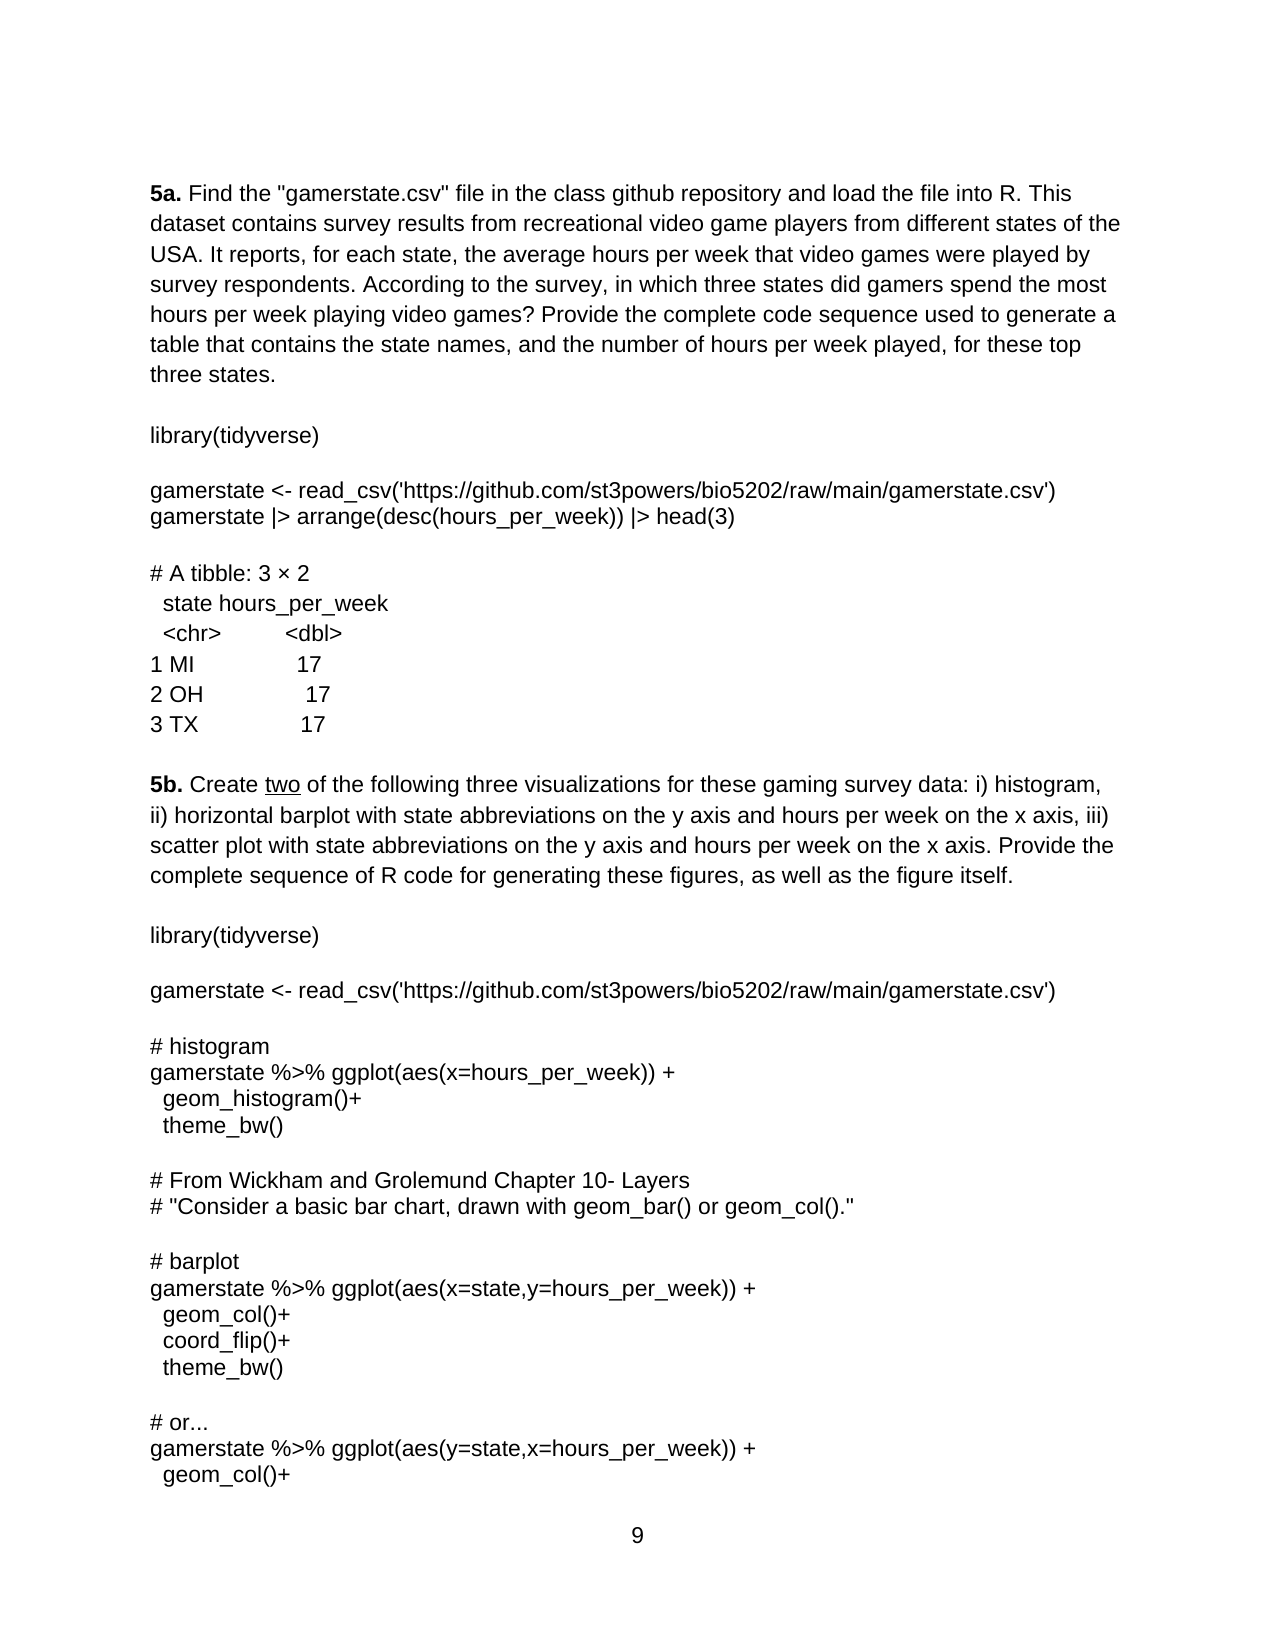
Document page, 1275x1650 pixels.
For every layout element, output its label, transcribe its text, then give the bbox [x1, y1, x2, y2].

text geom_histogram()+ [150, 1085, 1125, 1112]
text ii) horizontal barplot with state abbreviations on the y axis and hours per week on the x axis, iii) scatter plot with state abbreviations on the y axis and hours per week on the x axis. Provide the complete sequence of R code for generating these figures, as well as the figure itself. [150, 802, 1125, 888]
text 2 OH 17 [150, 681, 1125, 707]
text gamerstate |> arrange(desc(hours_per_week)) |> head(3) [150, 503, 1125, 530]
text library(tidyverse) [150, 422, 1125, 448]
text gamerstate <- read_csv('https://github.com/st3powers/bio5202/raw/main/gamerstate.csv') [150, 977, 1125, 1004]
text 1 MI 17 [150, 651, 1125, 677]
text # or... [150, 1409, 1125, 1435]
text library(tidyverse) [150, 922, 1125, 949]
text 5a. Find the "gamerstate.csv" file in the class github repository and load the file into R. This dataset contains survey results from recreational video game players from different states of the USA. It reports, for each state, the average hours per week that video games were played by survey respondents. According to the survey, in which three states did gamers spend the most hours per week playing video games? Provide the complete code sequence used to generate a table that contains the state names, and the number of hours per week played, for these top three states. [150, 180, 1125, 388]
text state hours_per_week [150, 590, 1125, 616]
text coord_flip()+ [150, 1327, 1125, 1354]
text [150, 1274, 1125, 1301]
text # "Consider a basic bar chart, drawn with geom_bar() or geom_col()." [150, 1193, 1125, 1219]
text geom_col()+ [150, 1301, 1125, 1327]
text <chr> <dbl> [150, 620, 1125, 647]
text 3 TX 17 [150, 711, 1125, 737]
text gamerstate %>% ggplot(aes(y=state,x=hours_per_week)) + [150, 1435, 1125, 1461]
text geom_col()+ [150, 1461, 1125, 1488]
text # From Wickham and Grolemund Chapter 10- Layers [150, 1167, 1125, 1193]
text 5b. Create two of the following three visualizations for these gaming survey data: i) histogram, [150, 771, 1125, 798]
text gamerstate <- read_csv('https://github.com/st3powers/bio5202/raw/main/gamerstate.csv') [150, 477, 1125, 503]
text # barplot [150, 1248, 1125, 1274]
text # A tibble: 3 × 2 [150, 560, 1125, 586]
text theme_bw() [150, 1112, 1125, 1138]
text # histogram [150, 1033, 1125, 1059]
text gamerstate %>% ggplot(aes(x=hours_per_week)) + [150, 1059, 1125, 1085]
text theme_bw() [150, 1354, 1125, 1380]
